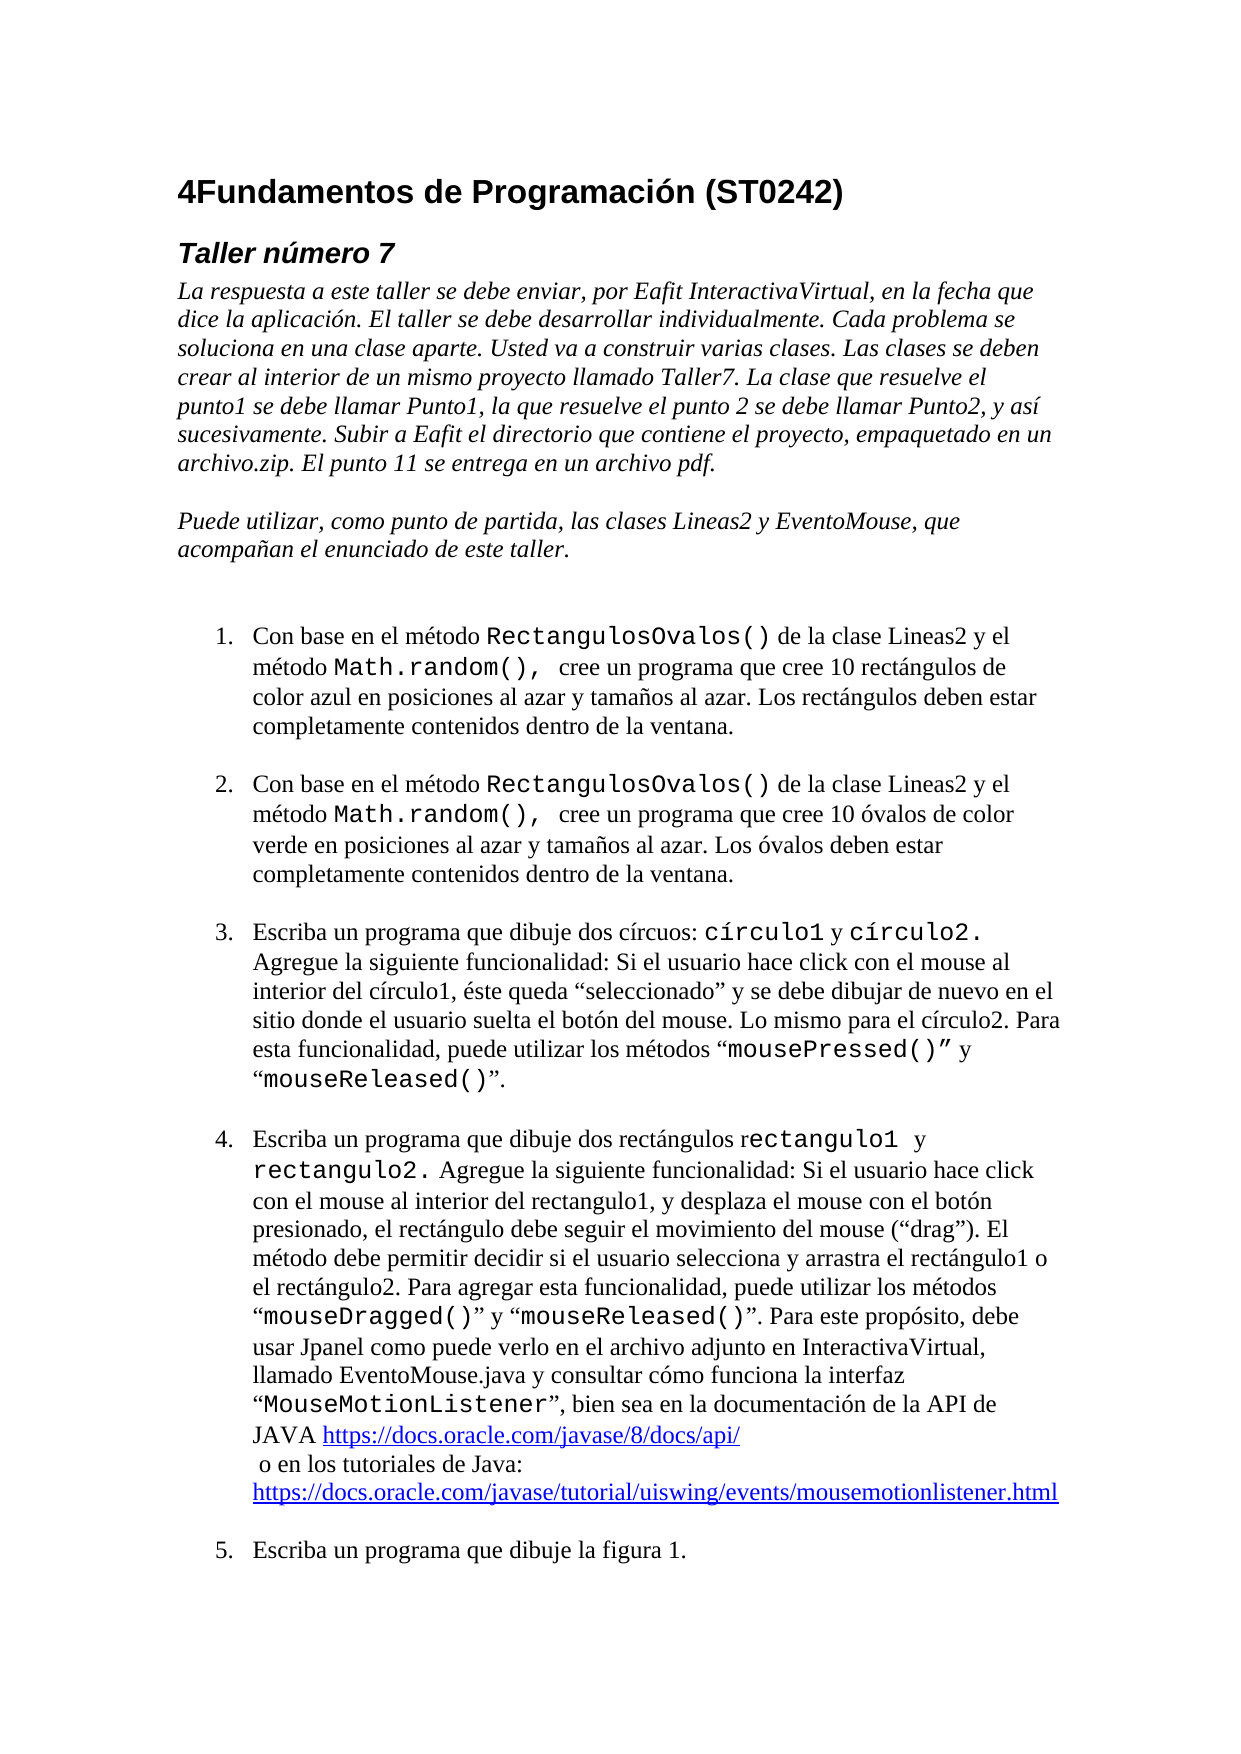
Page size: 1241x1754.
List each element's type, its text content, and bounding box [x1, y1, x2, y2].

list Con base en el método RectangulosOvalos() de la clase Lineas2 y el método Math.random(), cree un programa que cree 10 óvalos de color verde en posiciones al azar y tamaños al azar. Los óvalos deben estar completamente contenidos dentro de la ventana. [215, 769, 1063, 888]
list Con base en el método RectangulosOvalos() de la clase Lineas2 y el método Math.random(), cree un programa que cree 10 rectángulos de color azul en posiciones al azar y tamaños al azar. Los rectángulos deben estar completamente contenidos dentro de la ventana. [215, 621, 1063, 740]
text Puede utilizar, como punto de partida, las clases Lineas2 y EventoMouse, que acompañan el enunciado de este taller. [177, 506, 1063, 563]
list Escriba un programa que dibuje dos círcuos: círculo1 y círculo2. Agregue la siguiente funcionalidad: Si el usuario hace click con el mouse al interior del círculo1, éste queda “seleccionado” y se debe dibujar de nuevo en el sitio donde el usuario suelta el botón del mouse. Lo mismo para el círculo2. Para esta funcionalidad, puede utilizar los métodos “mousePressed()” y “mouseReleased()”. [215, 917, 1063, 1095]
list Escriba un programa que dibuje la figura 1. [215, 1535, 1063, 1564]
text o en los tutoriales de Java: https://docs.oracle.com/javase/tutorial/uiswing/events/mousemotionlistener.html [252, 1449, 1063, 1506]
text La respuesta a este taller se debe enviar, por Eafit InteractivaVirtual, en la fecha que dice la aplicación. El taller se debe desarrollar individualmente. Cada problema se soluciona en una clase aparte. Usted va a construir varias clases. Las clases se deben crear al interior de un mismo proyecto llamado Taller7. La clase que resuelve el punto1 se debe llamar Punto1, la que resuelve el punto 2 se debe llamar Punto2, y así sucesivamente. Subir a Eafit el directorio que contiene el proyecto, empaquetado en un archivo.zip. El punto 11 se entrega en un archivo pdf. [177, 276, 1063, 477]
list Escriba un programa que dibuje dos rectángulos rectangulo1 y rectangulo2. Agregue la siguiente funcionalidad: Si el usuario hace click con el mouse al interior del rectangulo1, y desplaza el mouse con el botón presionado, el rectángulo debe seguir el movimiento del mouse (“drag”). El método debe permitir decidir si el usuario selecciona y arrastra el rectángulo1 o el rectángulo2. Para agregar esta funcionalidad, puede utilizar los métodos “mouseDragged()” y “mouseReleased()”. Para este propósito, debe usar Jpanel como puede verlo en el archivo adjunto en InteractivaVirtual, llamado EventoMouse.java y consultar cómo funciona la interfaz “MouseMotionListener”, bien sea en la documentación de la API de JAVA https://docs.oracle.com/javase/8/docs/api/ [215, 1124, 1063, 1449]
subtitle 4Fundamentos de Programación (ST0242) [177, 173, 1063, 211]
subtitle Taller número 7 [177, 236, 1063, 269]
